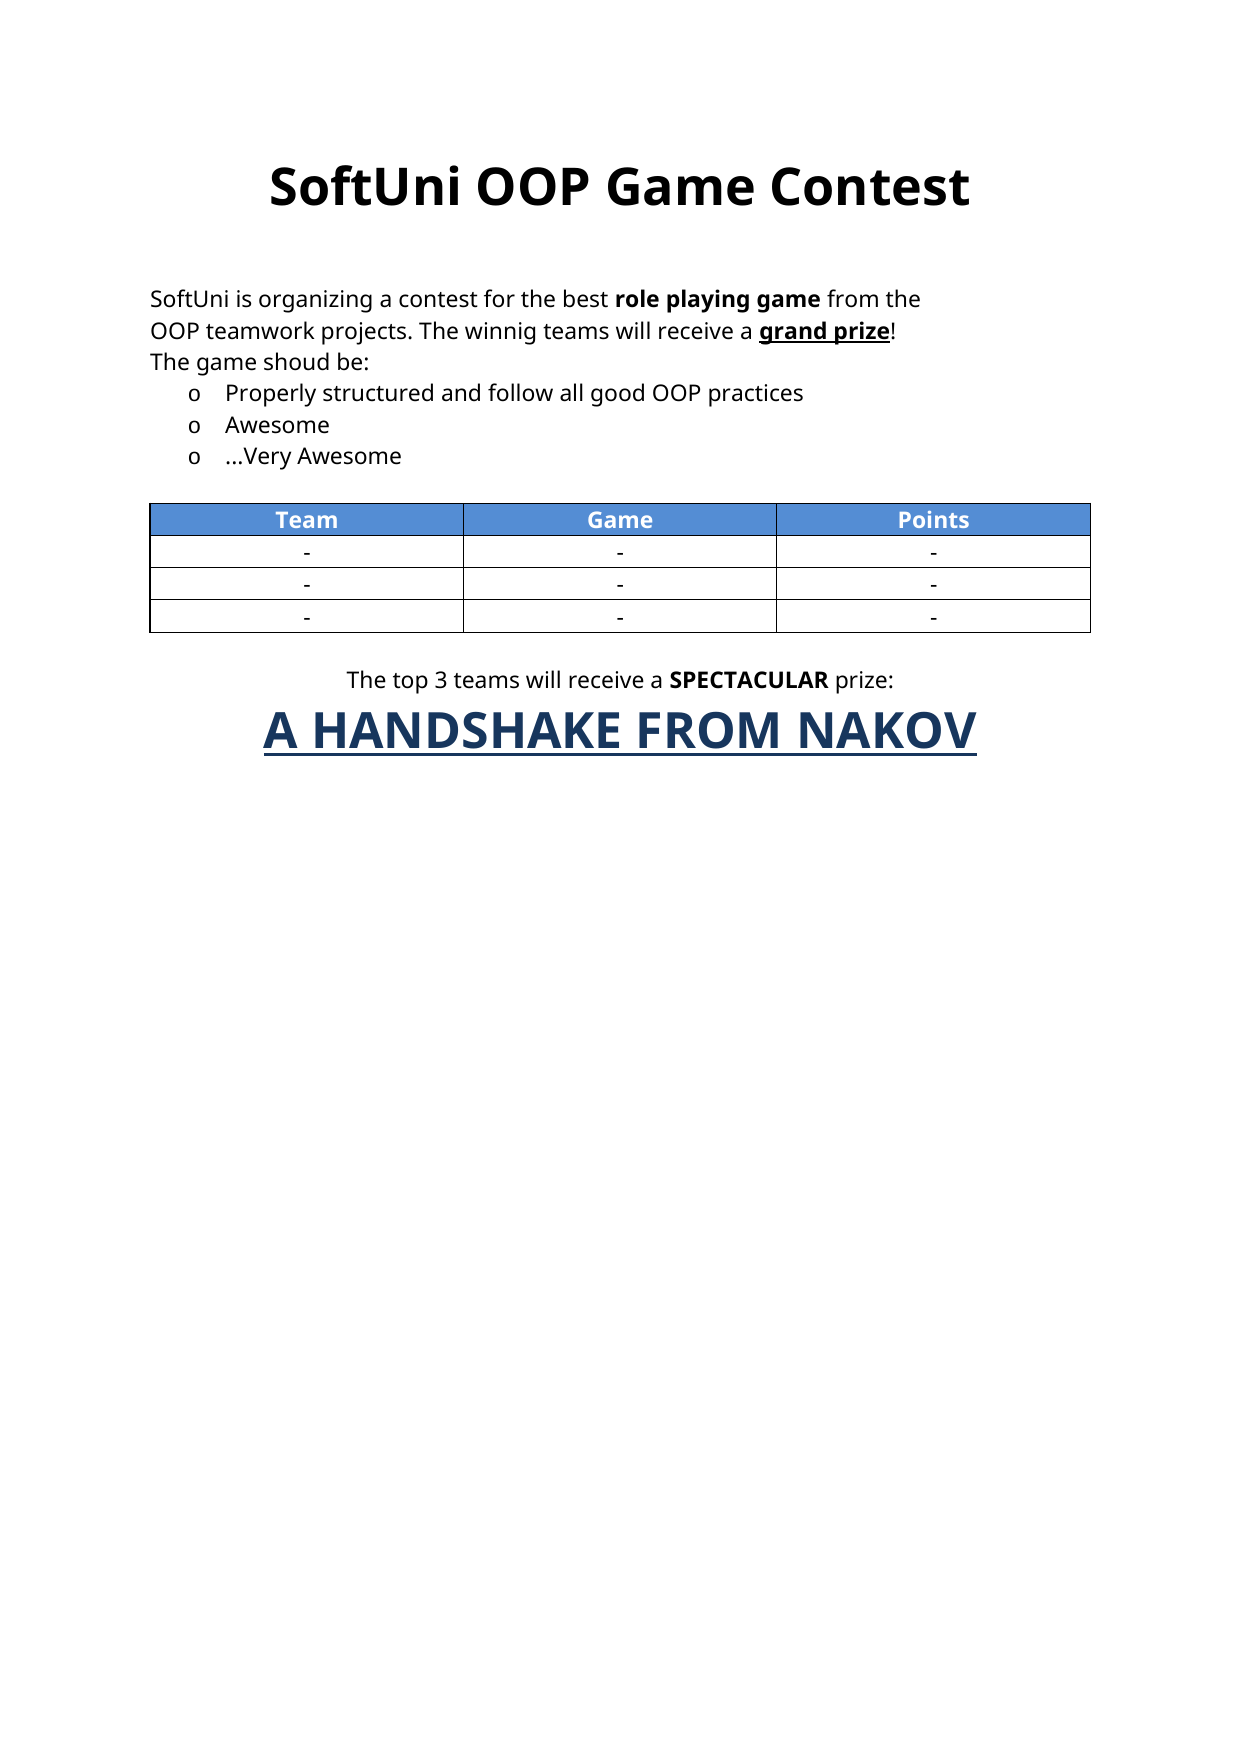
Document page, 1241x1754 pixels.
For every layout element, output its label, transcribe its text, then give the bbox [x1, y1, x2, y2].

list Properly structured and follow all good OOP practices [187, 377, 1090, 408]
table_cell - [464, 536, 776, 567]
table_cell - [777, 568, 1090, 599]
list ...Very Awesome [187, 440, 1090, 471]
table_header Team [151, 504, 463, 535]
text SoftUni OOP Game Contest [150, 150, 1090, 221]
table_header Game [464, 504, 776, 535]
table_cell - [777, 536, 1090, 567]
table_cell - [151, 600, 463, 632]
table_cell - [151, 568, 463, 599]
text The top 3 teams will receive a Spectacular prize: [150, 664, 1090, 695]
list Awesome [187, 408, 1090, 440]
table_cell - [151, 536, 463, 567]
text SoftUni is organizing a contest for the best role playing game from the OOP teamwork projects. The winnig teams will receive a grand prize! The game shoud be: [150, 283, 971, 377]
table_header Points [777, 504, 1090, 535]
text A handshake from Nakov [150, 695, 1090, 763]
table_cell - [464, 600, 776, 632]
table_cell - [777, 600, 1090, 632]
table_cell - [464, 568, 776, 599]
